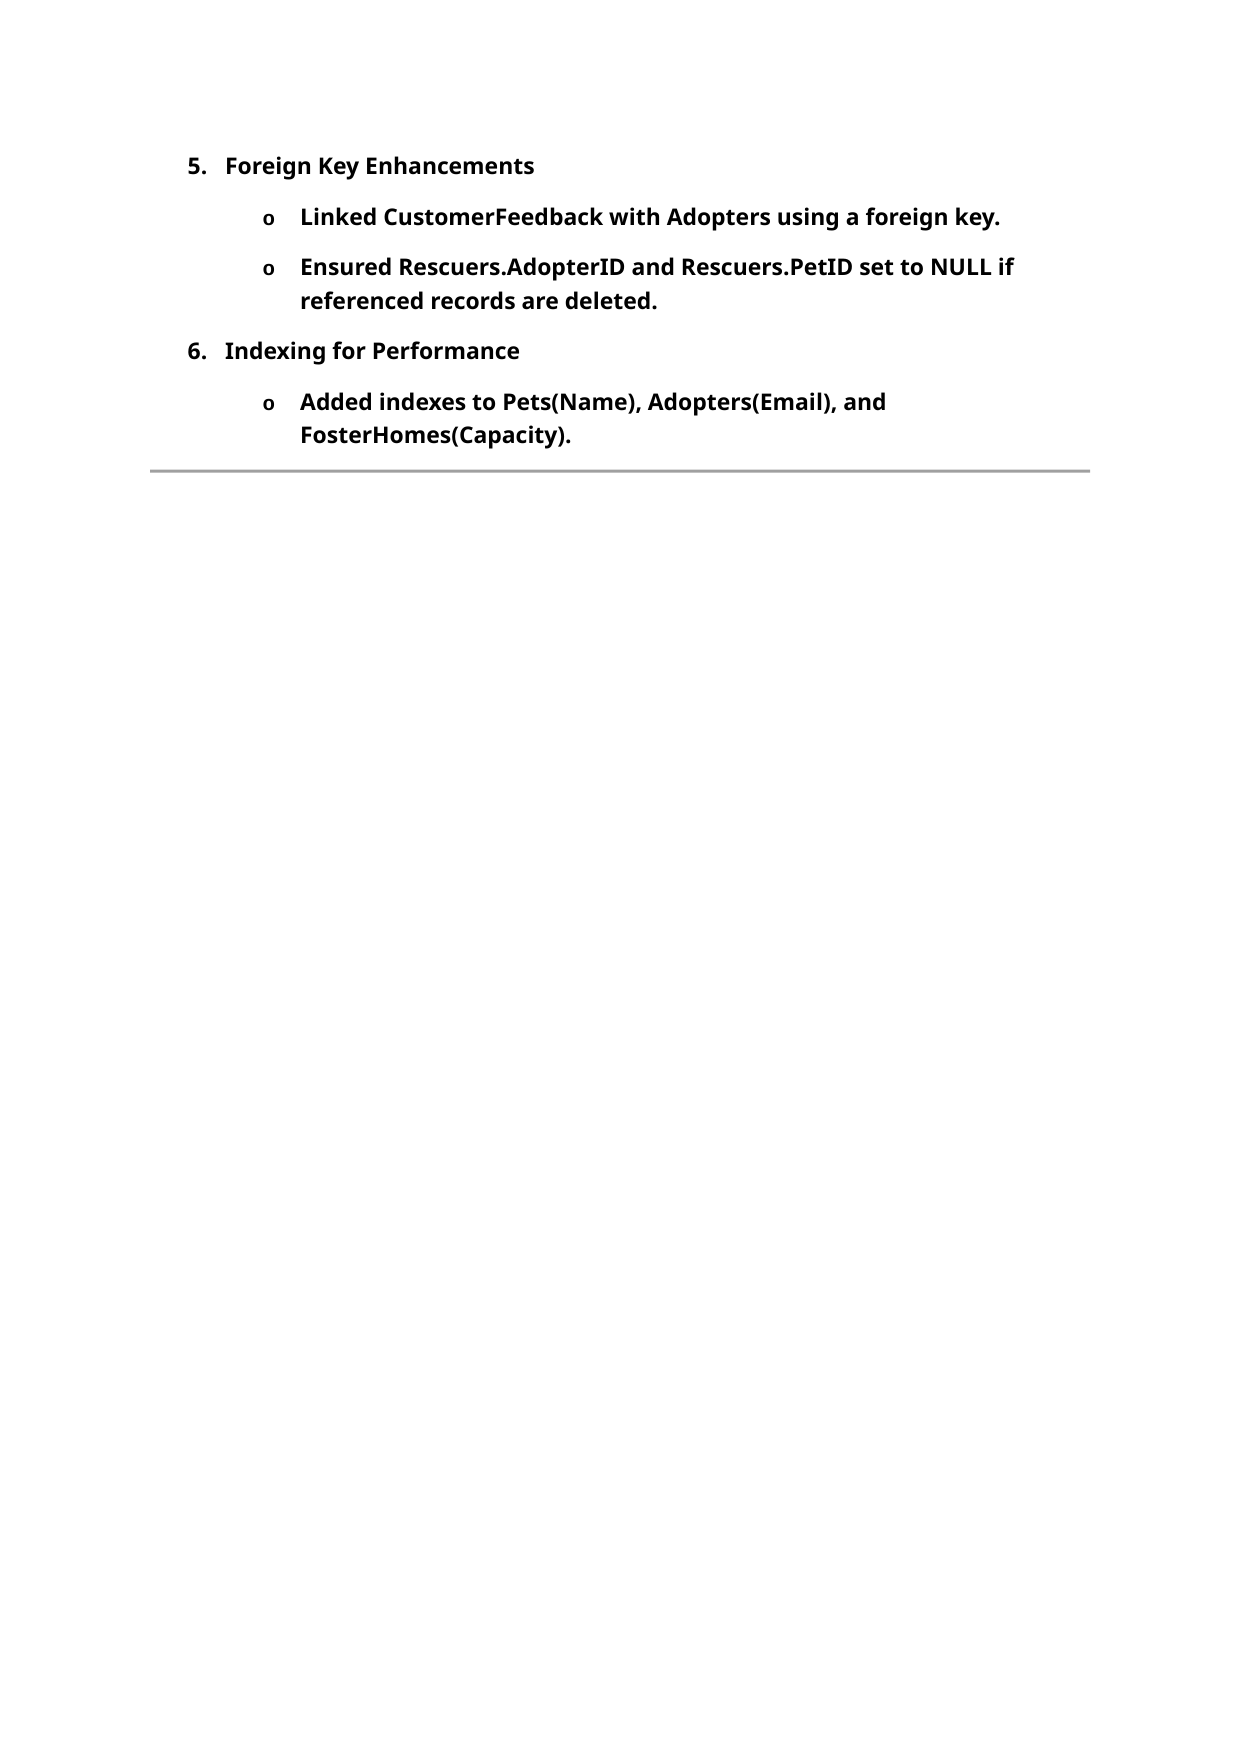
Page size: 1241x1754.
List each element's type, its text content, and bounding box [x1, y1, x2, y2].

list Foreign Key Enhancements [187, 150, 1090, 181]
list Added indexes to Pets(Name), Adopters(Email), and FosterHomes(Capacity). [262, 385, 1090, 450]
list Linked CustomerFeedback with Adopters using a foreign key. [262, 200, 1090, 232]
list Ensured Rescuers.AdopterID and Rescuers.PetID set to NULL if referenced records are deleted. [262, 251, 1090, 316]
list Indexing for Performance [187, 335, 1090, 366]
